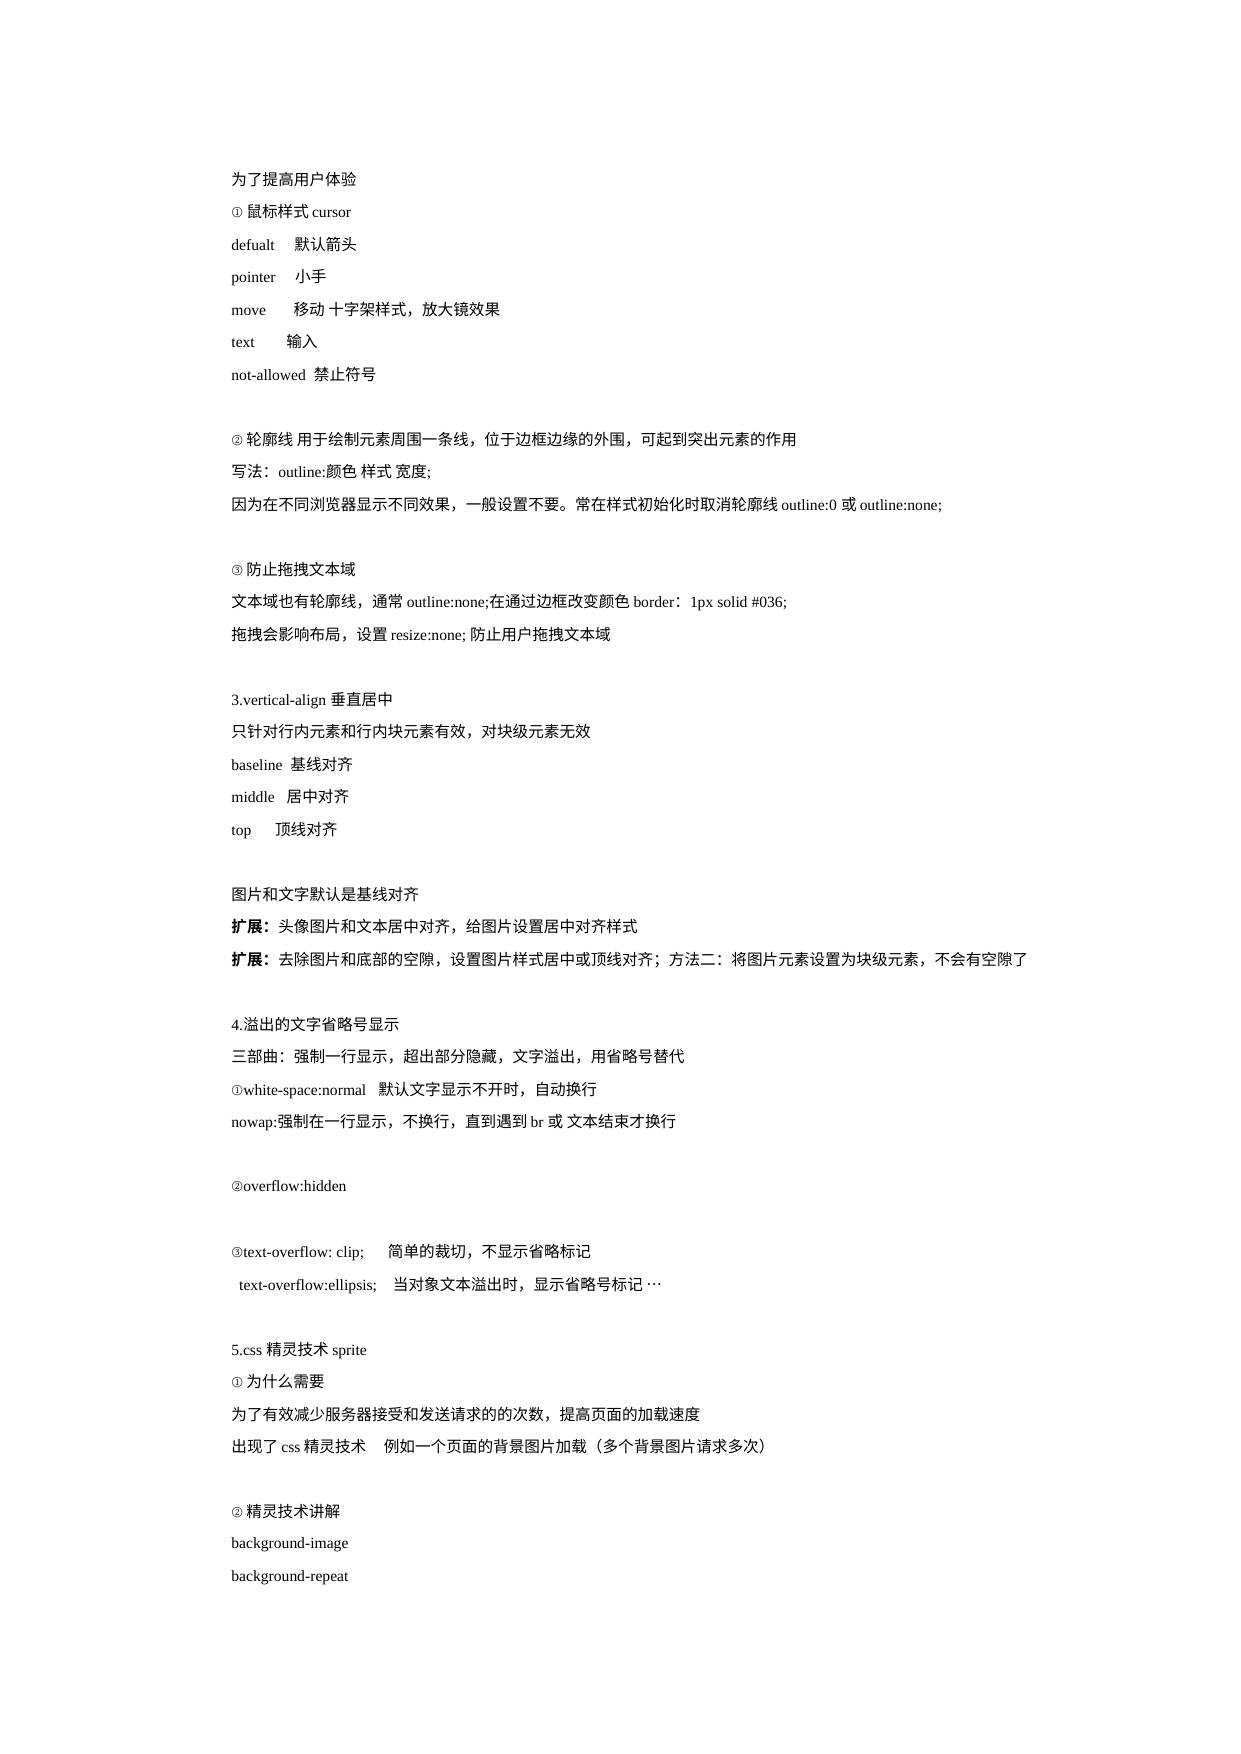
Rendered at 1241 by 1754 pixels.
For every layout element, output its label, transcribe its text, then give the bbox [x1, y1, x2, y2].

text ③text-overflow: clip; 简单的裁切，不显示省略标记 [187, 1234, 1053, 1267]
text background-repeat [187, 1559, 1053, 1592]
text ③防止拖拽文本域 [187, 552, 1053, 584]
text 写法：outline:颜色 样式 宽度; [187, 454, 1053, 487]
text middle 居中对齐 [187, 779, 1053, 812]
text defualt 默认箭头 [187, 227, 1053, 259]
text top 顶线对齐 [187, 812, 1053, 844]
text move 移动 十字架样式，放大镜效果 [187, 292, 1053, 324]
text ②overflow:hidden [187, 1169, 1053, 1202]
text background-image [187, 1527, 1053, 1559]
text 5.css 精灵技术 sprite [187, 1332, 1053, 1364]
text 为了有效减少服务器接受和发送请求的的次数，提高页面的加载速度 [187, 1397, 1053, 1429]
text not-allowed 禁止符号 [187, 357, 1053, 389]
text ①鼠标样式cursor [187, 194, 1053, 227]
text ②精灵技术讲解 [187, 1494, 1053, 1527]
text text 输入 [187, 324, 1053, 357]
text 因为在不同浏览器显示不同效果，一般设置不要。常在样式初始化时取消轮廓线outline:0 或outline:none; [187, 487, 1053, 519]
text 只针对行内元素和行内块元素有效，对块级元素无效 [187, 714, 1053, 747]
text baseline 基线对齐 [187, 747, 1053, 779]
text 文本域也有轮廓线，通常 outline:none;在通过边框改变颜色 border：1px solid #036; [187, 584, 1053, 617]
text 出现了css精灵技术 例如一个页面的背景图片加载（多个背景图片请求多次） [187, 1429, 1053, 1462]
text 拖拽会影响布局，设置resize:none; 防止用户拖拽文本域 [187, 617, 1053, 649]
text nowap:强制在一行显示，不换行，直到遇到br 或 文本结束才换行 [187, 1104, 1053, 1137]
text pointer 小手 [187, 259, 1053, 292]
text ①white-space:normal 默认文字显示不开时，自动换行 [187, 1072, 1053, 1104]
text 3.vertical-align 垂直居中 [187, 682, 1053, 714]
text ②轮廓线 用于绘制元素周围一条线，位于边框边缘的外围，可起到突出元素的作用 [187, 422, 1053, 454]
text 扩展：头像图片和文本居中对齐，给图片设置居中对齐样式 [187, 909, 1053, 942]
text 4.溢出的文字省略号显示 [187, 1007, 1053, 1039]
text 图片和文字默认是基线对齐 [187, 877, 1053, 909]
text ①为什么需要 [187, 1364, 1053, 1397]
text 为了提高用户体验 [187, 162, 1053, 194]
text 扩展：去除图片和底部的空隙，设置图片样式居中或顶线对齐；方法二：将图片元素设置为块级元素，不会有空隙了 [187, 942, 1053, 974]
text 三部曲：强制一行显示，超出部分隐藏，文字溢出，用省略号替代 [187, 1039, 1053, 1072]
text text-overflow:ellipsis; 当对象文本溢出时，显示省略号标记 … [187, 1267, 1053, 1299]
